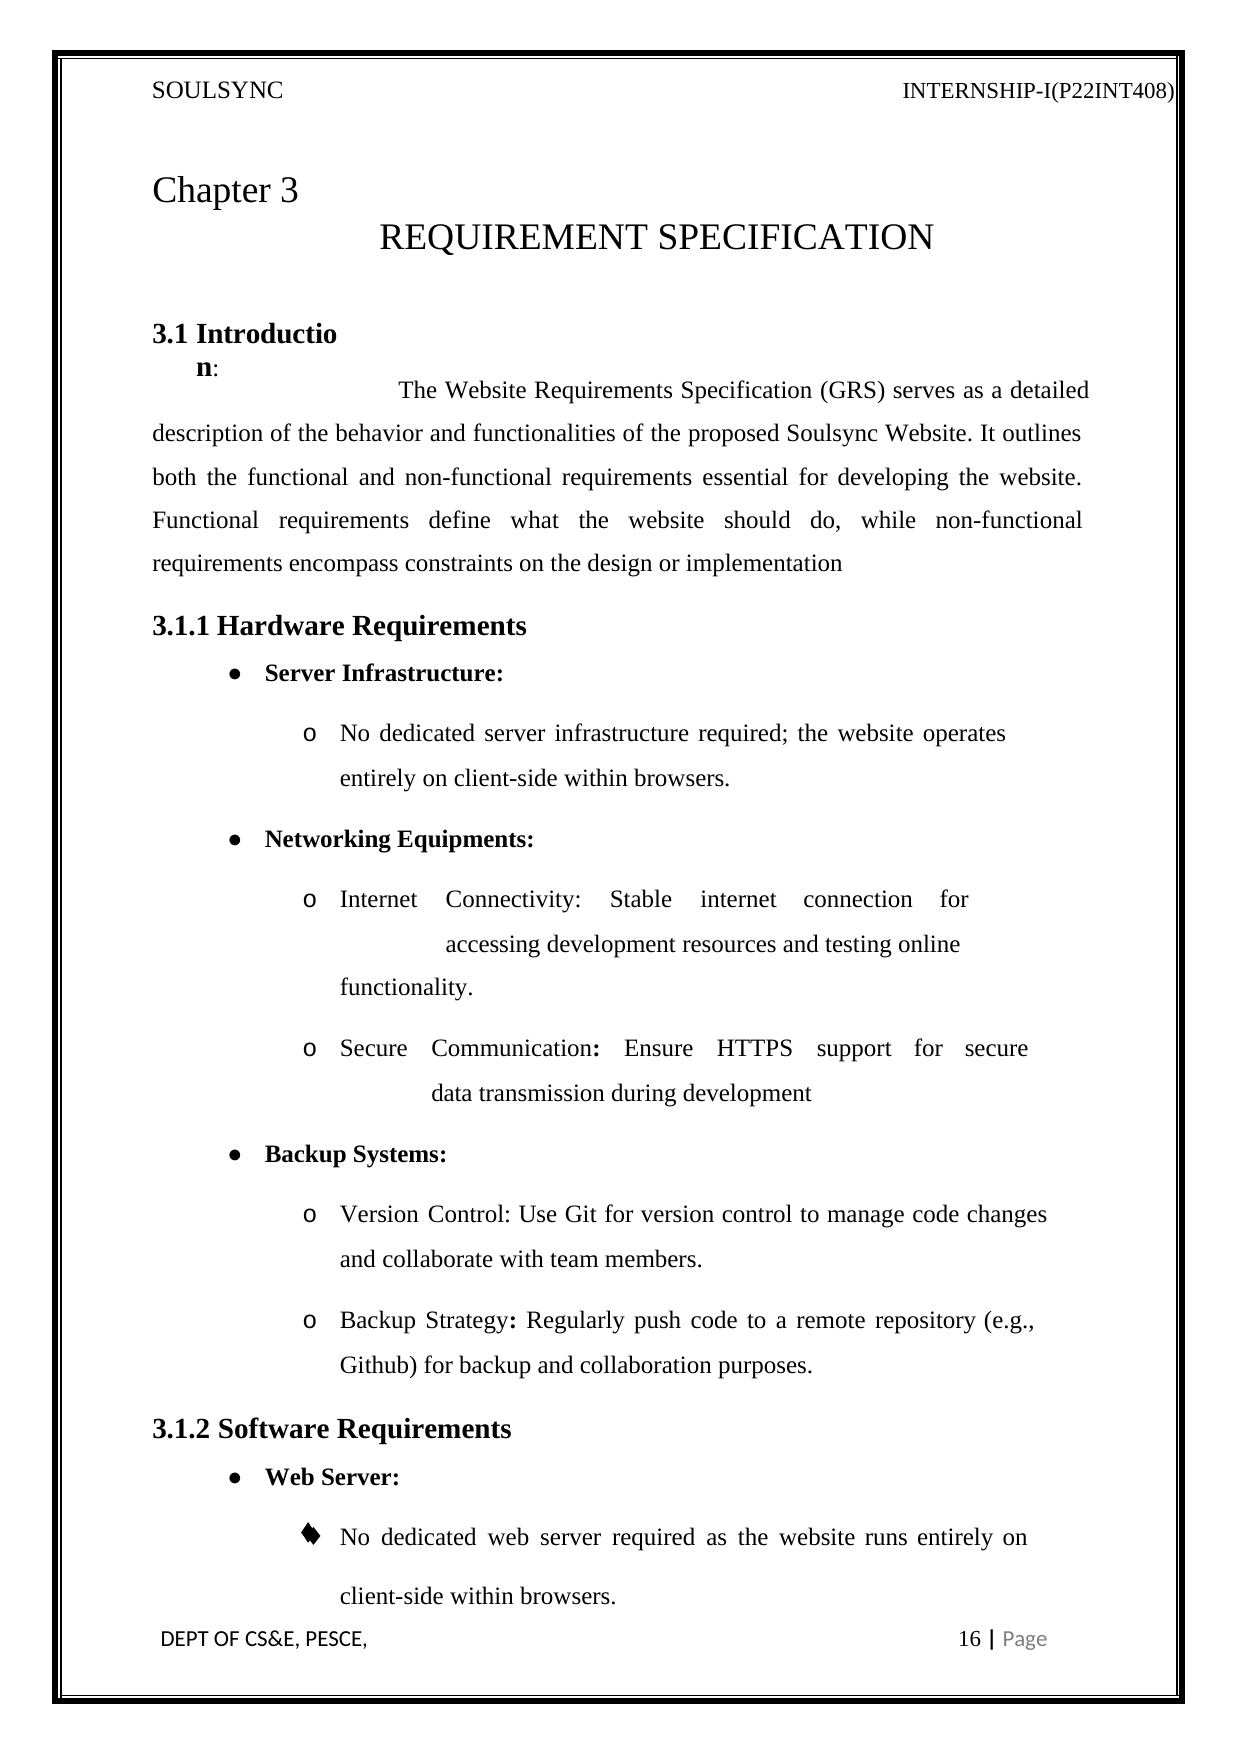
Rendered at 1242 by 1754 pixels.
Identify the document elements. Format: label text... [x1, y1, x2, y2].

subtitle Hardware Requirements [152, 608, 1176, 641]
subtitle Software Requirements [152, 1411, 1176, 1445]
subtitle Backup Systems: [227, 1139, 1176, 1168]
subtitle Web Server: [227, 1462, 1176, 1490]
text The Website Requirements Specification (GRS) serves as a detailed [398, 375, 1176, 404]
list Secure Communication: Ensure HTTPS support for secure data transmission during development [302, 1033, 1084, 1107]
subtitle Introduction: [152, 316, 359, 383]
text description of the behavior and functionalities of the proposed Soulsync Website. It outlines both the functional and non-functional requirements essential for developing the website. Functional requirements define what the website should do, while non-functional requirements encompass constraints on the design or implementation [152, 418, 1083, 577]
list No dedicated web server required as the website runs entirely on client-side within browsers. [302, 1496, 1083, 1610]
list Version Control: Use Git for version control to manage code changes and collaborate with team members. [302, 1199, 1084, 1273]
subtitle Networking Equipments: [227, 824, 1176, 853]
text REQUIREMENT SPECIFICATION [170, 214, 1143, 257]
list Internet Connectivity: Stable internet connection for accessing development resources and testing online functionality. [302, 884, 1083, 1001]
list No dedicated server infrastructure required; the website operates entirely on client-side within browsers. [302, 718, 1084, 792]
list Backup Strategy: Regularly push code to a remote repository (e.g., Github) for backup and collaboration purposes. [302, 1305, 1083, 1379]
subtitle Chapter 3 [152, 167, 1176, 210]
subtitle Server Infrastructure: [227, 658, 1176, 687]
